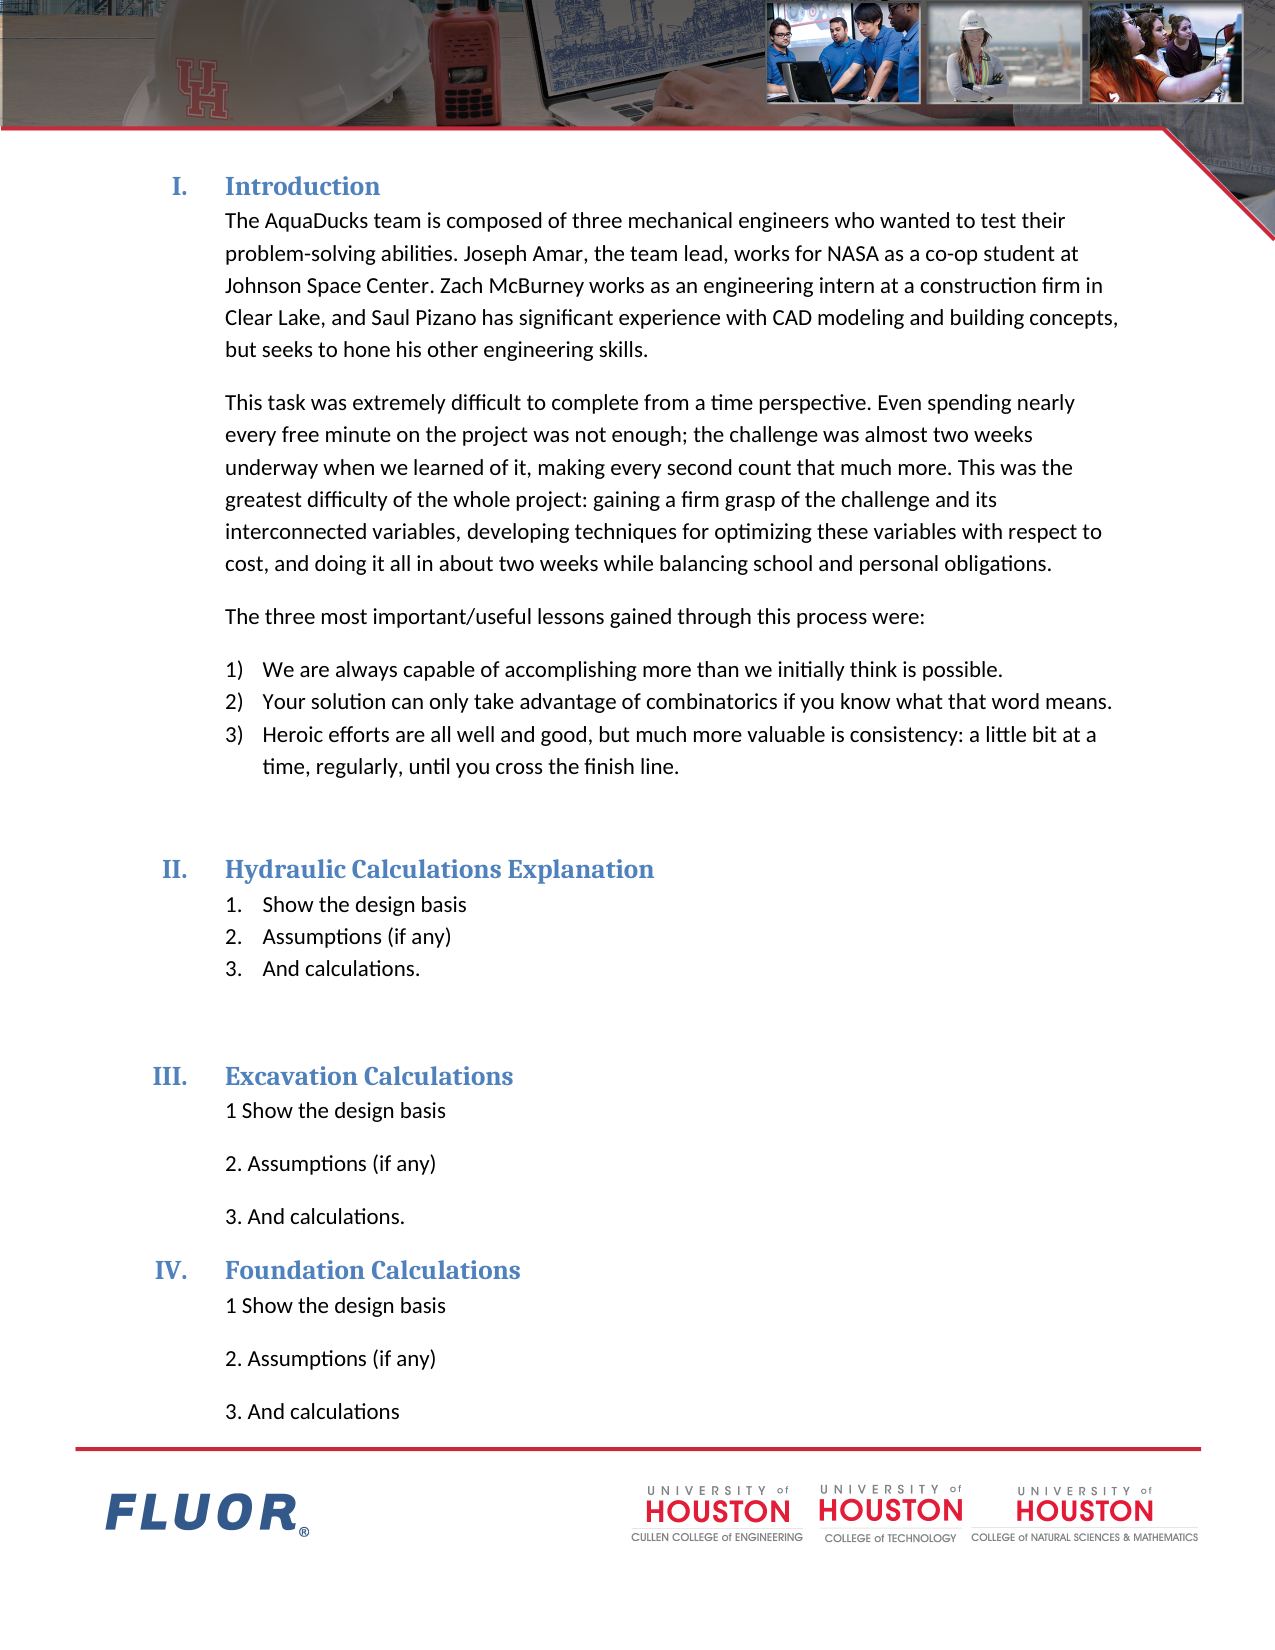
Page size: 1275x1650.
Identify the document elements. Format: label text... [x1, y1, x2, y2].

text 1 Show the design basis [225, 1096, 1125, 1124]
text The AquaDucks team is composed of three mechanical engineers who wanted to test their problem-solving abilities. Joseph Amar, the team lead, works for NASA as a co-op student at Johnson Space Center. Zach McBurney works as an engineering intern at a construction firm in Clear Lake, and Saul Pizano has significant experience with CAD modeling and building concepts, but seeks to hone his other engineering skills. [225, 207, 1125, 363]
subtitle Foundation Calculations [187, 1255, 1125, 1287]
text 3. And calculations. [225, 1202, 1125, 1230]
list And calculations. [225, 954, 1125, 983]
picture [0, 0, 1275, 1618]
subtitle Hydraulic Calculations Explanation [187, 854, 1125, 886]
text 1 Show the design basis [225, 1291, 1125, 1319]
list Heroic efforts are all well and good, but much more valuable is consistency: a little bit at a time, regularly, until you cross the finish line. [225, 720, 1125, 780]
subtitle Introduction [187, 171, 1125, 202]
subtitle Excavation Calculations [187, 1061, 1125, 1092]
text 2. Assumptions (if any) [225, 1344, 1125, 1372]
text The three most important/useful lessons gained through this process were: [225, 602, 1125, 630]
list Show the design basis [225, 890, 1125, 918]
text 2. Assumptions (if any) [225, 1149, 1125, 1177]
list Your solution can only take advantage of combinatorics if you know what that word means. [225, 687, 1125, 716]
list Assumptions (if any) [225, 922, 1125, 950]
text 3. And calculations [225, 1397, 1125, 1425]
list We are always capable of accomplishing more than we initially think is possible. [225, 655, 1125, 683]
text This task was extremely difficult to complete from a time perspective. Even spending nearly every free minute on the project was not enough; the challenge was almost two weeks underway when we learned of it, making every second count that much more. This was the greatest difficulty of the whole project: gaining a firm grasp of the challenge and its interconnected variables, developing techniques for optimizing these variables with respect to cost, and doing it all in about two weeks while balancing school and personal obligations. [225, 388, 1125, 577]
